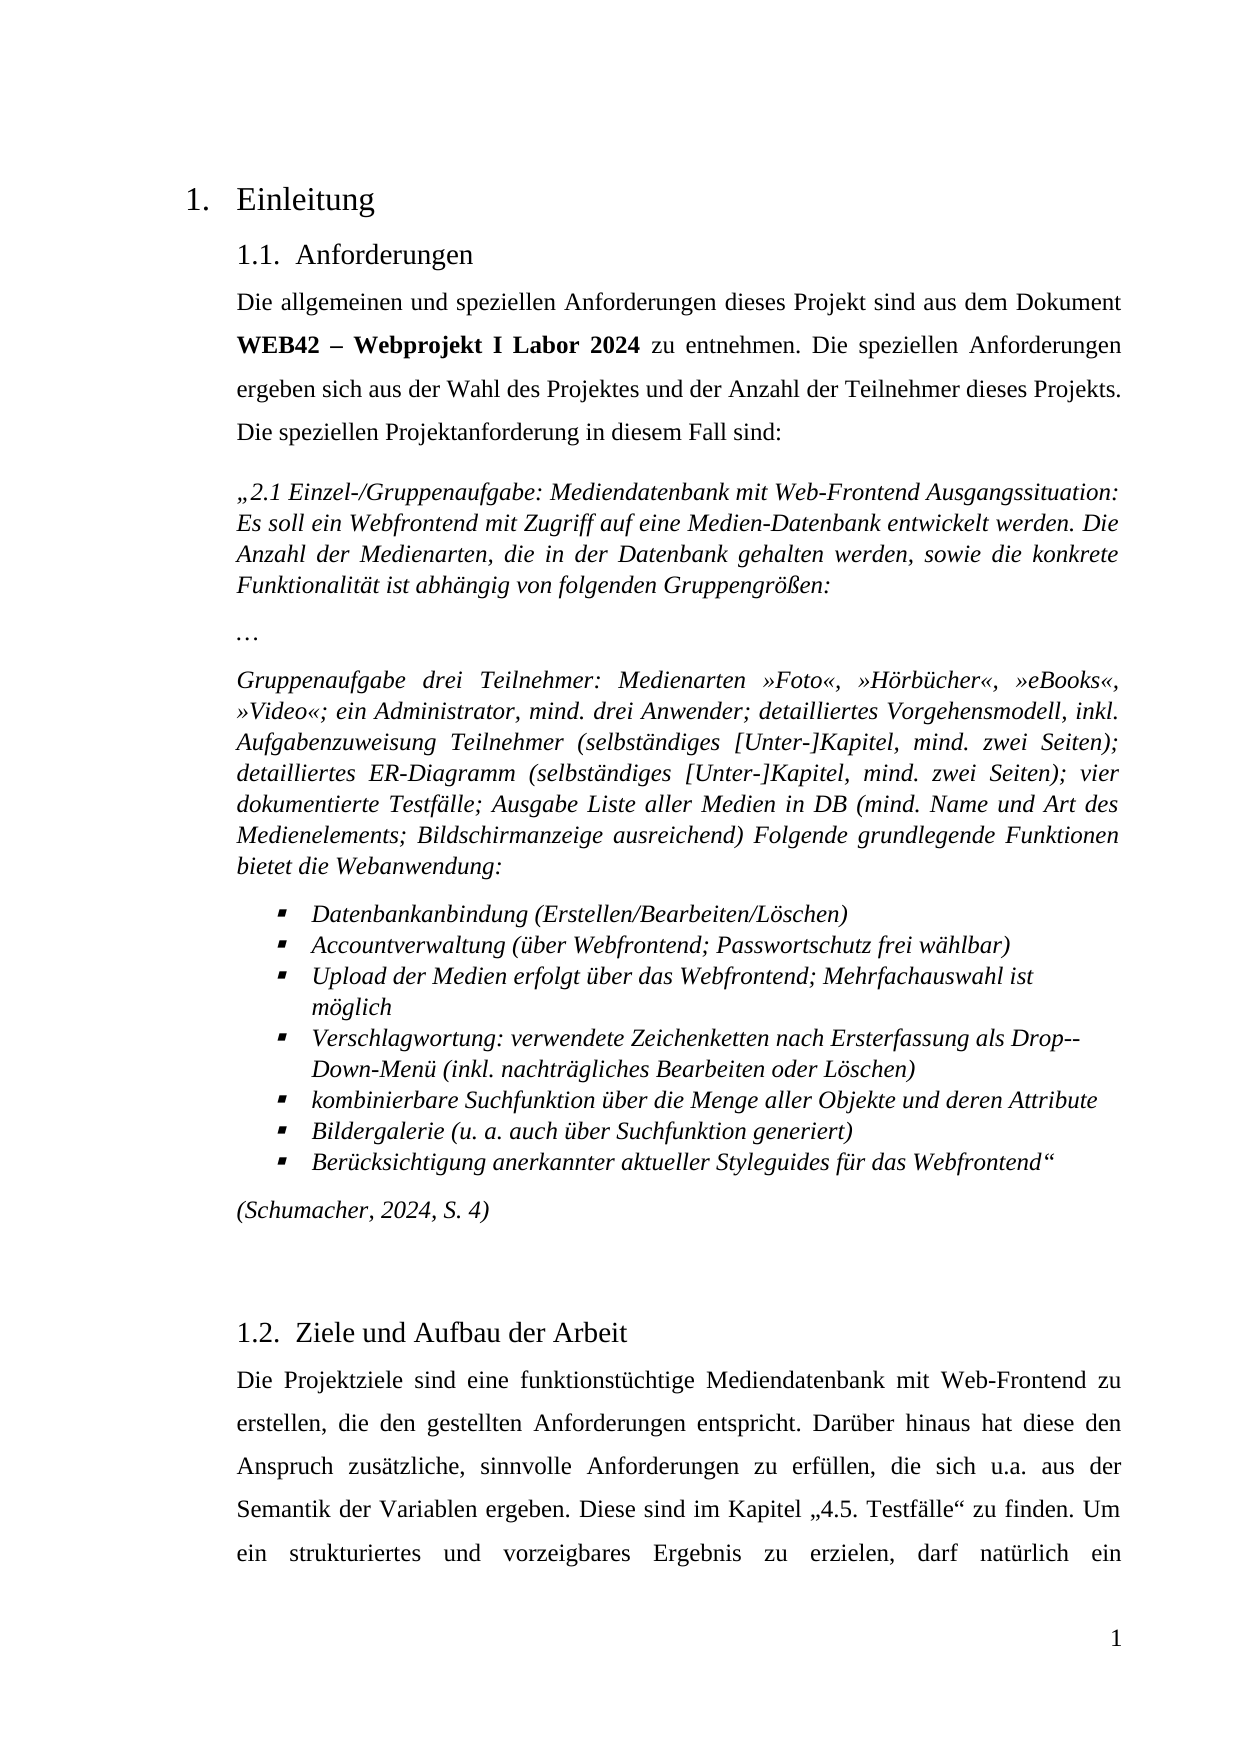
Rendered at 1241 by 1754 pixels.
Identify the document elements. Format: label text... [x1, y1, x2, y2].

list Bildergalerie (u. a. auch über Suchfunktion generiert) [274, 1116, 1122, 1145]
subtitle Anforderungen [236, 237, 1122, 271]
subtitle Ziele und Aufbau der Arbeit [236, 1315, 1122, 1348]
list Accountverwaltung (über Webfrontend; Passwortschutz frei wählbar) [274, 930, 1122, 959]
list Verschlagwortung: verwendete Zeichenketten nach Ersterfassung als Drop--Down-Menü (inkl. nachträgliches Bearbeiten oder Löschen) [274, 1023, 1122, 1083]
text Gruppenaufgabe drei Teilnehmer: Medienarten »Foto«, »Hörbücher«, »eBooks«, »Video«; ein Administrator, mind. drei Anwender; detailliertes Vorgehensmodell, inkl. Aufgabenzuweisung Teilnehmer (selbständiges [Unter-]Kapitel, mind. zwei Seiten); detailliertes ER-Diagramm (selbständiges [Unter-]Kapitel, mind. zwei Seiten); vier dokumentierte Testfälle; Ausgabe Liste aller Medien in DB (mind. Name und Art des Medienelements; Bildschirmanzeige ausreichend) Folgende grundlegende Funktionen bietet die Webanwendung: [236, 665, 1122, 880]
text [236, 1365, 1122, 1566]
text … [236, 617, 1122, 646]
list Datenbankanbindung (Erstellen/Bearbeiten/Löschen) [274, 899, 1122, 928]
list kombinierbare Suchfunktion über die Menge aller Objekte und deren Attribute [274, 1085, 1122, 1114]
list Upload der Medien erfolgt über das Webfrontend; Mehrfachauswahl ist möglich [274, 961, 1122, 1021]
subtitle Einleitung [185, 180, 1122, 218]
text „2.1 Einzel-/Gruppenaufgabe: Mediendatenbank mit Web-Frontend Ausgangssituation: Es soll ein Webfrontend mit Zugriff auf eine Medien-Datenbank entwickelt werden. Die Anzahl der Medienarten, die in der Datenbank gehalten werden, sowie die konkrete Funktionalität ist abhängig von folgenden Gruppengrößen: [236, 477, 1122, 598]
text (Schumacher, 2024, S. 4) [236, 1195, 1122, 1224]
text Die allgemeinen und speziellen Anforderungen dieses Projekt sind aus dem Dokument WEB42 – Webprojekt I Labor 2024 zu entnehmen. Die speziellen Anforderungen ergeben sich aus der Wahl des Projektes und der Anzahl der Teilnehmer dieses Projekts. Die speziellen Projektanforderung in diesem Fall sind: [236, 287, 1122, 446]
list Berücksichtigung anerkannter aktueller Styleguides für das Webfrontend“ [274, 1147, 1122, 1176]
